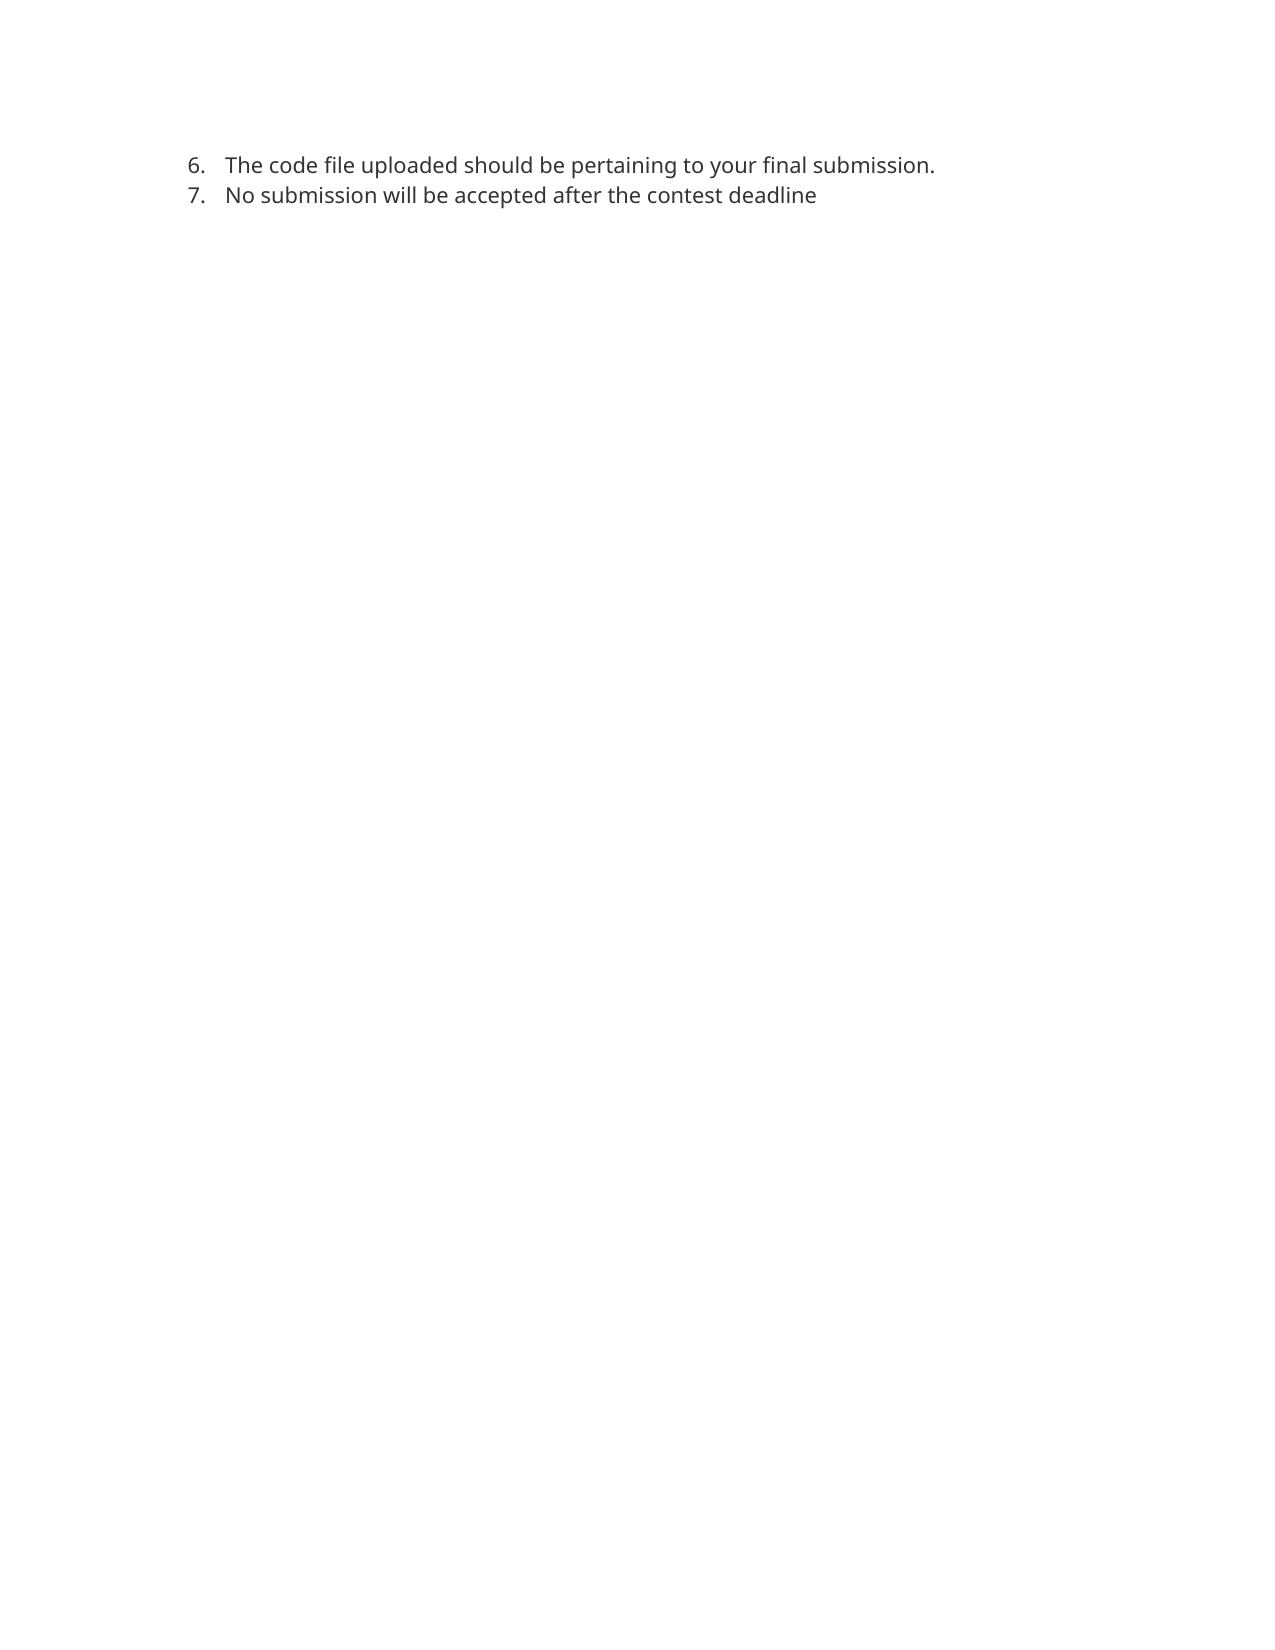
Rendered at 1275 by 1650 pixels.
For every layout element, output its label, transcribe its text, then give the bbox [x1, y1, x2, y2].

list No submission will be accepted after the contest deadline [187, 180, 1125, 209]
list The code file uploaded should be pertaining to your final submission. [187, 150, 1125, 180]
